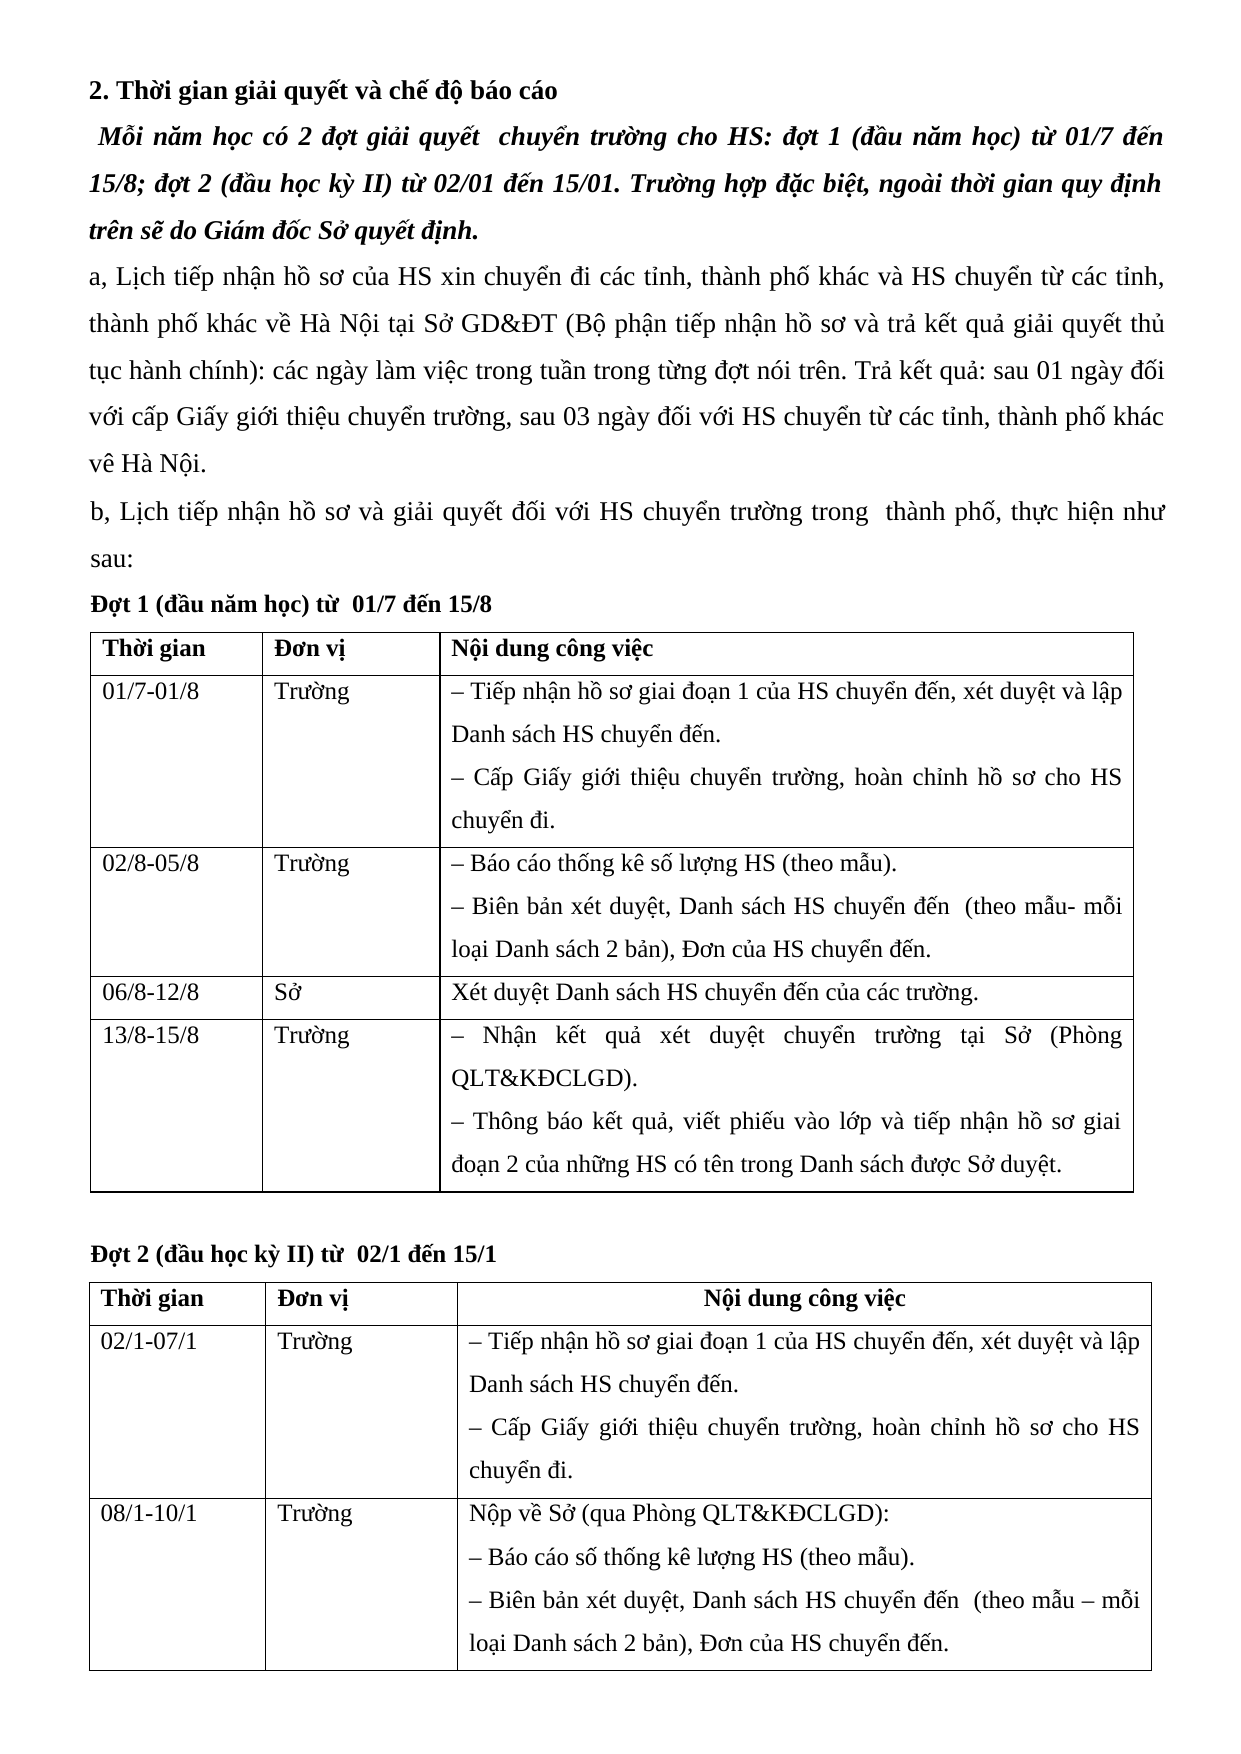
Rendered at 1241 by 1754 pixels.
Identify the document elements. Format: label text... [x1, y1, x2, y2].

text Mỗi năm học có 2 đợt giải quyết chuyển trường cho HS: đợt 1 (đầu năm học) từ 01/7 đến 15/8; đợt 2 (đầu học kỳ II) từ 02/01 đến 15/01. Trường hợp đặc biệt, ngoài thời gian quy định trên sẽ do Giám đốc Sở quyết định. [89, 121, 1167, 245]
table_header Đơn vị [266, 1283, 457, 1325]
table_cell Nộp về Sở (qua Phòng QLT&KĐCLGD): – Báo cáo số thống kê lượng HS (theo mẫu). – Biên bản xét duyệt, Danh sách HS chuyển đến (theo mẫu – mỗi loại Danh sách 2 bản), Đơn của HS chuyển đến. [458, 1499, 1151, 1670]
table_header Thời gian [90, 1283, 265, 1325]
table_cell Trường [266, 1499, 457, 1670]
text 2. Thời gian giải quyết và chế độ báo cáo [89, 74, 1167, 105]
table_cell Đợt 2 (đầu học kỳ II) từ 02/1 đến 15/1 [89, 1194, 1167, 1282]
table_cell Trường [266, 1326, 457, 1497]
table_header Nội dung công việc [458, 1283, 1151, 1325]
table_cell – Tiếp nhận hồ sơ giai đoạn 1 của HS chuyển đến, xét duyệt và lập Danh sách HS chuyển đến. – Cấp Giấy giới thiệu chuyển trường, hoàn chỉnh hồ sơ cho HS chuyển đi. [458, 1326, 1151, 1497]
table_header b, Lịch tiếp nhận hồ sơ và giải quyết đối với HS chuyển trường trong thành phố, thực hiện như sau: Đợt 1 (đầu năm học) từ 01/7 đến 15/8 [89, 494, 1167, 1194]
table_cell 02/1-07/1 [90, 1326, 265, 1497]
text a, Lịch tiếp nhận hồ sơ của HS xin chuyển đi các tỉnh, thành phố khác và HS chuyển từ các tỉnh, thành phố khác về Hà Nội tại Sở GD&ĐT (Bộ phận tiếp nhận hồ sơ và trả kết quả giải quyết thủ tục hành chính): các ngày làm việc trong tuần trong từng đợt nói trên. Trả kết quả: sau 01 ngày đối với cấp Giấy giới thiệu chuyển trường, sau 03 ngày đối với HS chuyển từ các tỉnh, thành phố khác vê Hà Nội. [89, 261, 1167, 478]
table_cell 08/1-10/1 [90, 1499, 265, 1670]
